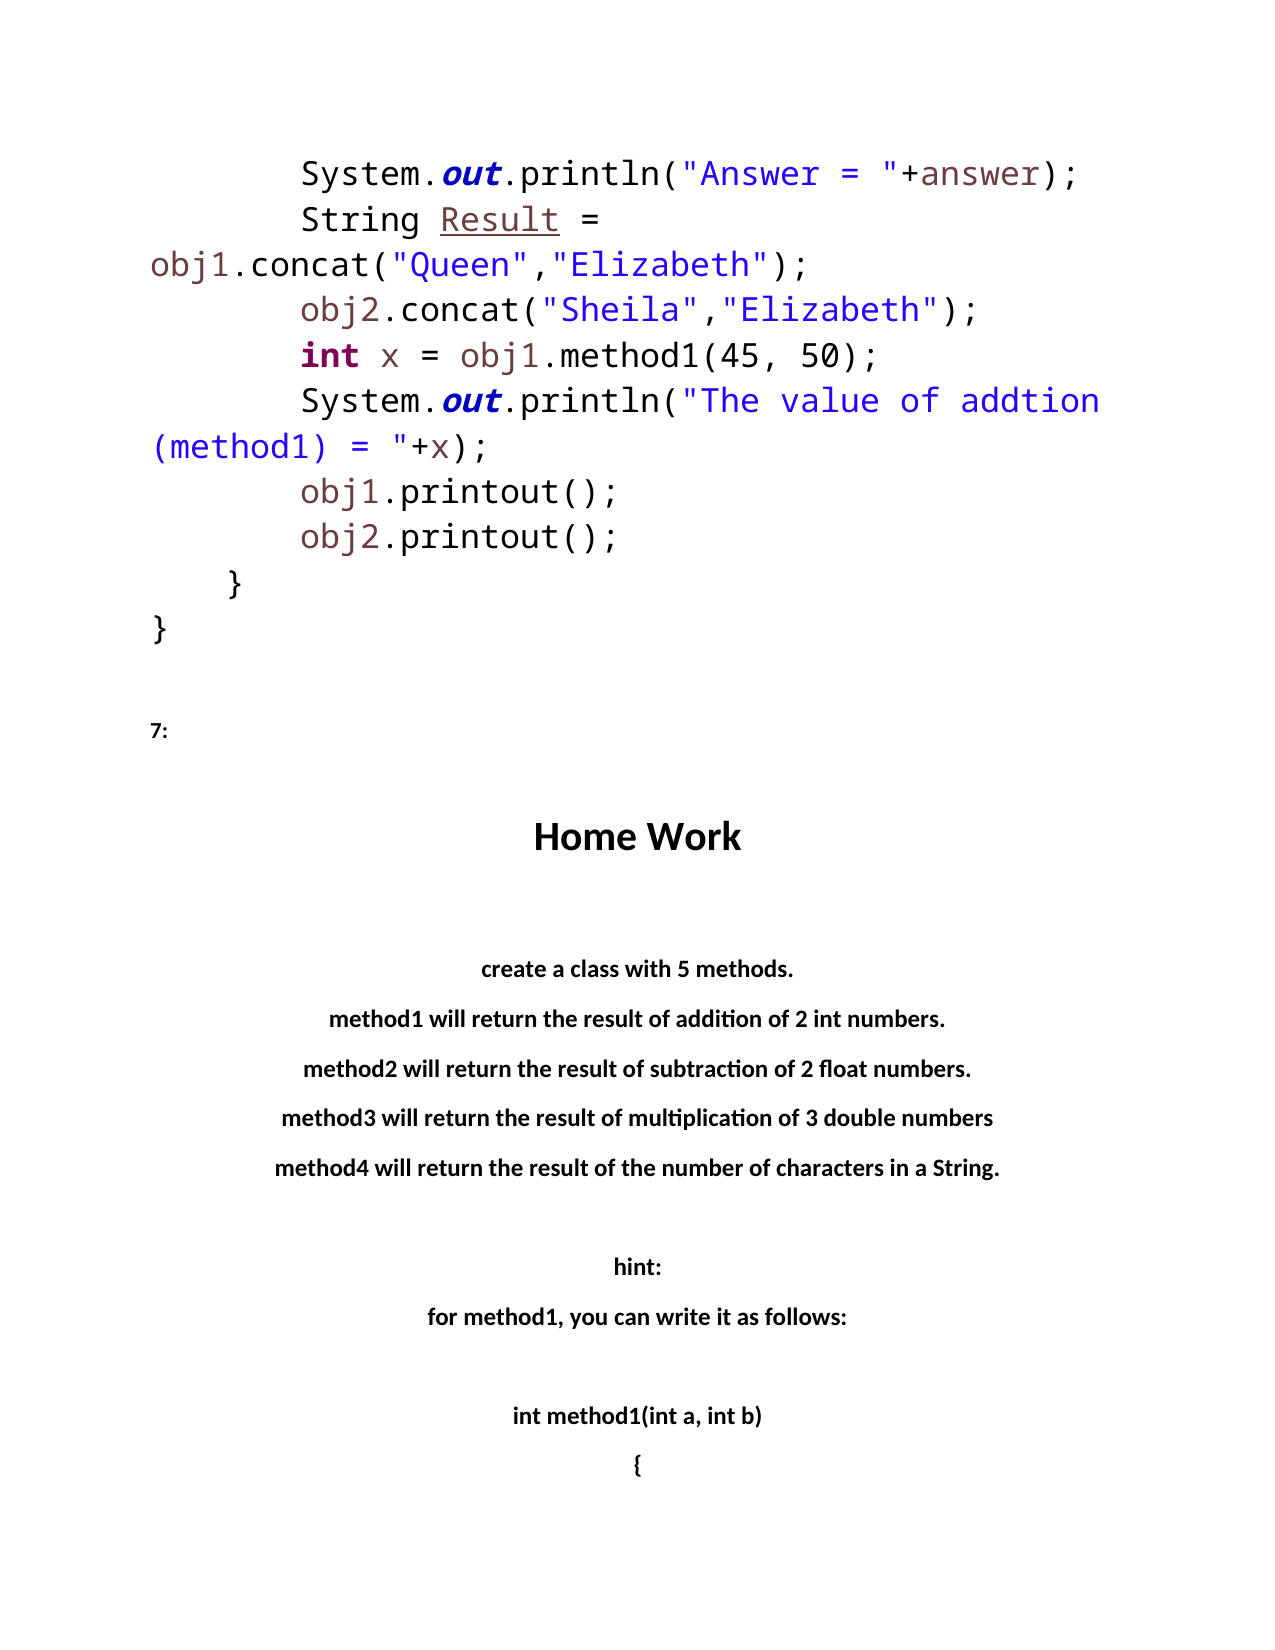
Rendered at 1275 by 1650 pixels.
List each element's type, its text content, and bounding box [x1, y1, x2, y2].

text int method1(int a, int b) [150, 1400, 1125, 1430]
text int x = obj1.method1(45, 50); [150, 332, 1125, 377]
text create a class with 5 methods. [150, 953, 1125, 984]
text Home Work [150, 810, 1125, 861]
text String Result = obj1.concat("Queen","Elizabeth"); [150, 195, 1125, 286]
text } [150, 604, 1125, 649]
text obj2.concat("Sheila","Elizabeth"); [150, 286, 1125, 332]
text method1 will return the result of addition of 2 int numbers. [150, 1003, 1125, 1034]
text method2 will return the result of subtraction of 2 float numbers. [150, 1053, 1125, 1083]
text hint: [150, 1251, 1125, 1282]
text method3 will return the result of multiplication of 3 double numbers [150, 1102, 1125, 1133]
text { [150, 1449, 1125, 1480]
text System.out.println("Answer = "+answer); [150, 150, 1125, 195]
text obj1.printout(); [150, 468, 1125, 513]
text for method1, you can write it as follows: [150, 1301, 1125, 1331]
text method4 will return the result of the number of characters in a String. [150, 1152, 1125, 1182]
text System.out.println("The value of addtion (method1) = "+x); [150, 377, 1125, 468]
text } [150, 559, 1125, 604]
text obj2.printout(); [150, 513, 1125, 559]
text 7: [150, 717, 1125, 745]
